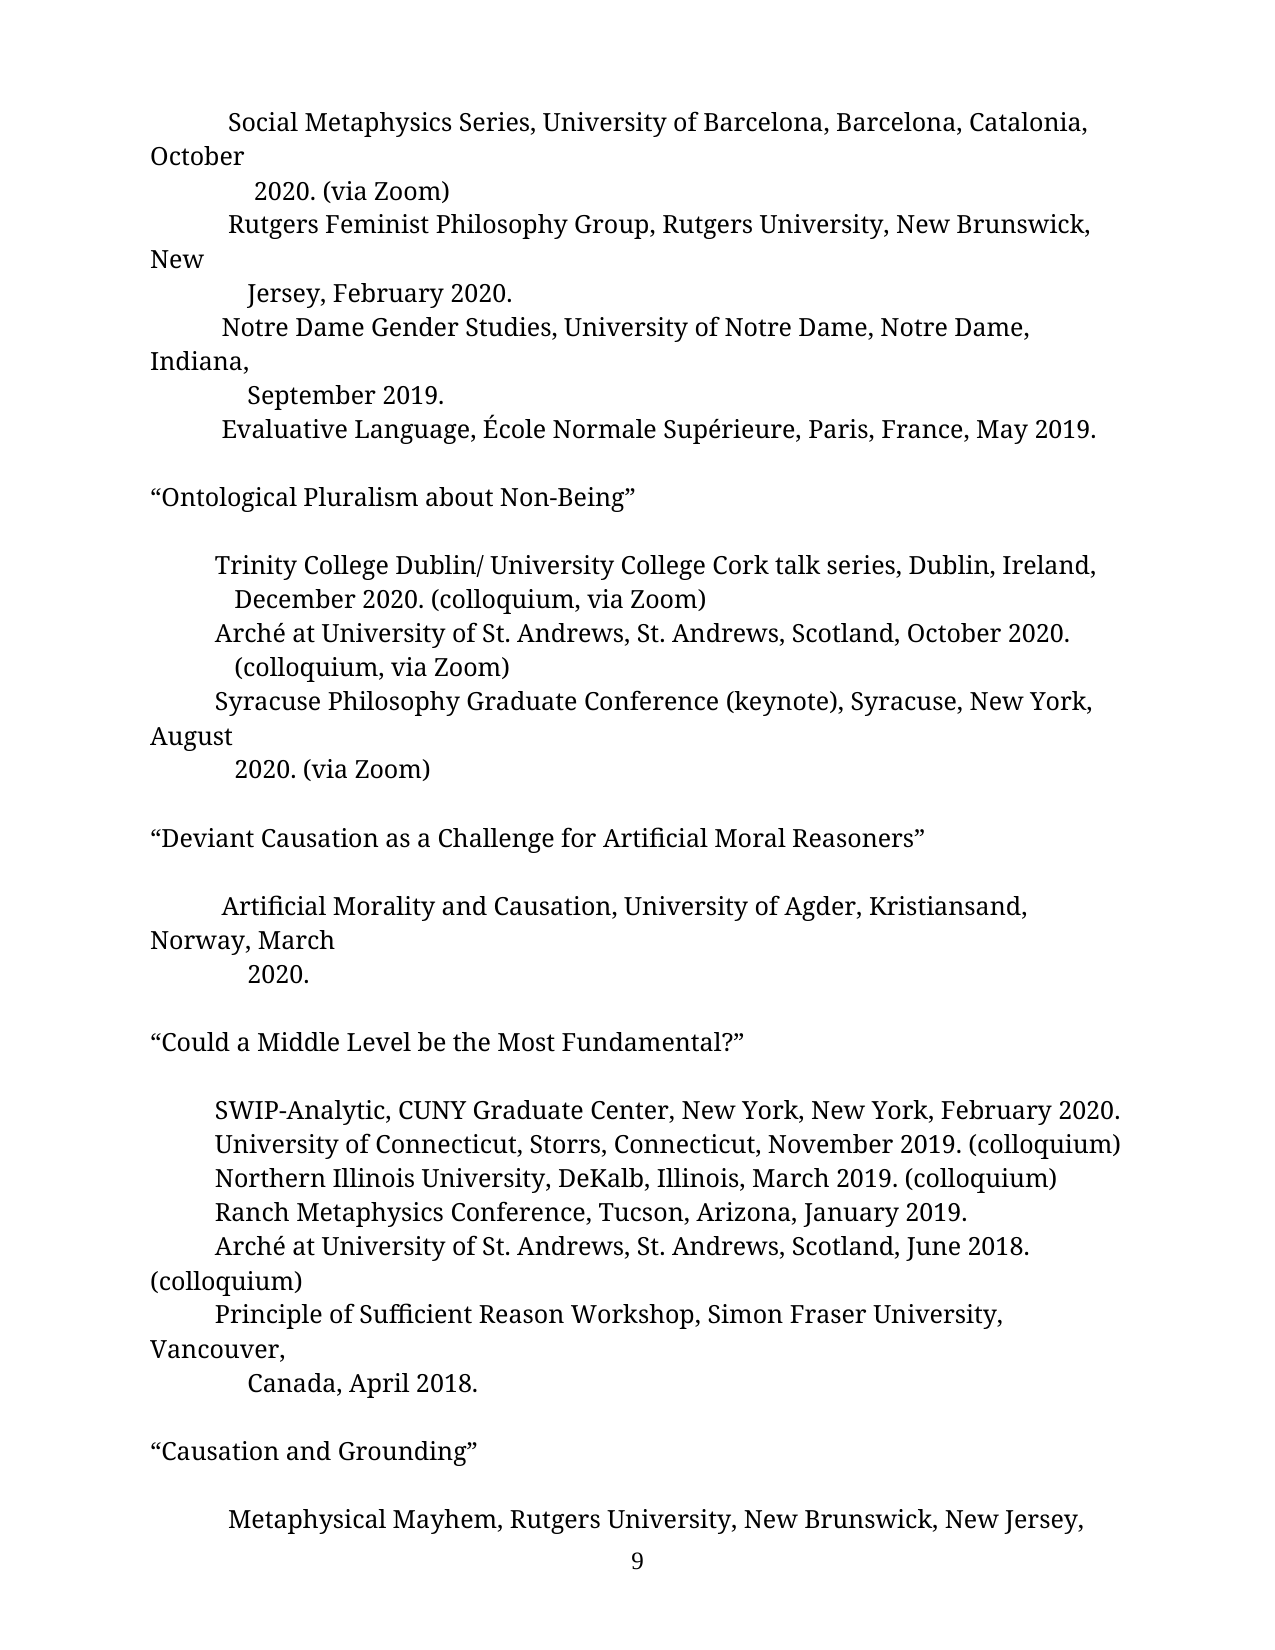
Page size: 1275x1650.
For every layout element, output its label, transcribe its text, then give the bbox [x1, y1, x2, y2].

text Northern Illinois University, DeKalb, Illinois, March 2019. (colloquium) [150, 1161, 1125, 1195]
text Artificial Morality and Causation, University of Agder, Kristiansand, Norway, March [150, 888, 1125, 957]
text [150, 1502, 1125, 1536]
text “Ontological Pluralism about Non-Being” [150, 480, 1125, 514]
text 2020. (via Zoom) [150, 752, 1125, 786]
text “Could a Middle Level be the Most Fundamental?” [150, 1025, 1125, 1059]
text Canada, April 2018. [150, 1365, 1125, 1399]
text Arché at University of St. Andrews, St. Andrews, Scotland, October 2020. [150, 616, 1125, 650]
text “Deviant Causation as a Challenge for Artificial Moral Reasoners” [150, 820, 1125, 854]
text Jersey, February 2020. [150, 275, 1125, 309]
text Trinity College Dublin/ University College Cork talk series, Dublin, Ireland, [150, 548, 1125, 582]
text Evaluative Language, École Normale Supérieure, Paris, France, May 2019. [150, 412, 1125, 446]
text Arché at University of St. Andrews, St. Andrews, Scotland, June 2018. (colloquium) [150, 1229, 1125, 1297]
text September 2019. [150, 377, 1125, 412]
text University of Connecticut, Storrs, Connecticut, November 2019. (colloquium) [150, 1127, 1125, 1161]
text Rutgers Feminist Philosophy Group, Rutgers University, New Brunswick, New [150, 207, 1125, 275]
text December 2020. (colloquium, via Zoom) [150, 582, 1125, 616]
text Notre Dame Gender Studies, University of Notre Dame, Notre Dame, Indiana, [150, 309, 1125, 377]
text “Causation and Grounding” [150, 1433, 1125, 1467]
text Principle of Sufficient Reason Workshop, Simon Fraser University, Vancouver, [150, 1297, 1125, 1365]
text (colloquium, via Zoom) [150, 650, 1125, 684]
text 2020. [150, 957, 1125, 991]
text SWIP-Analytic, CUNY Graduate Center, New York, New York, February 2020. [150, 1093, 1125, 1127]
text 2020. (via Zoom) [150, 173, 1125, 207]
text Syracuse Philosophy Graduate Conference (keynote), Syracuse, New York, August [150, 684, 1125, 752]
text Social Metaphysics Series, University of Barcelona, Barcelona, Catalonia, October [150, 105, 1125, 173]
text Ranch Metaphysics Conference, Tucson, Arizona, January 2019. [150, 1195, 1125, 1229]
